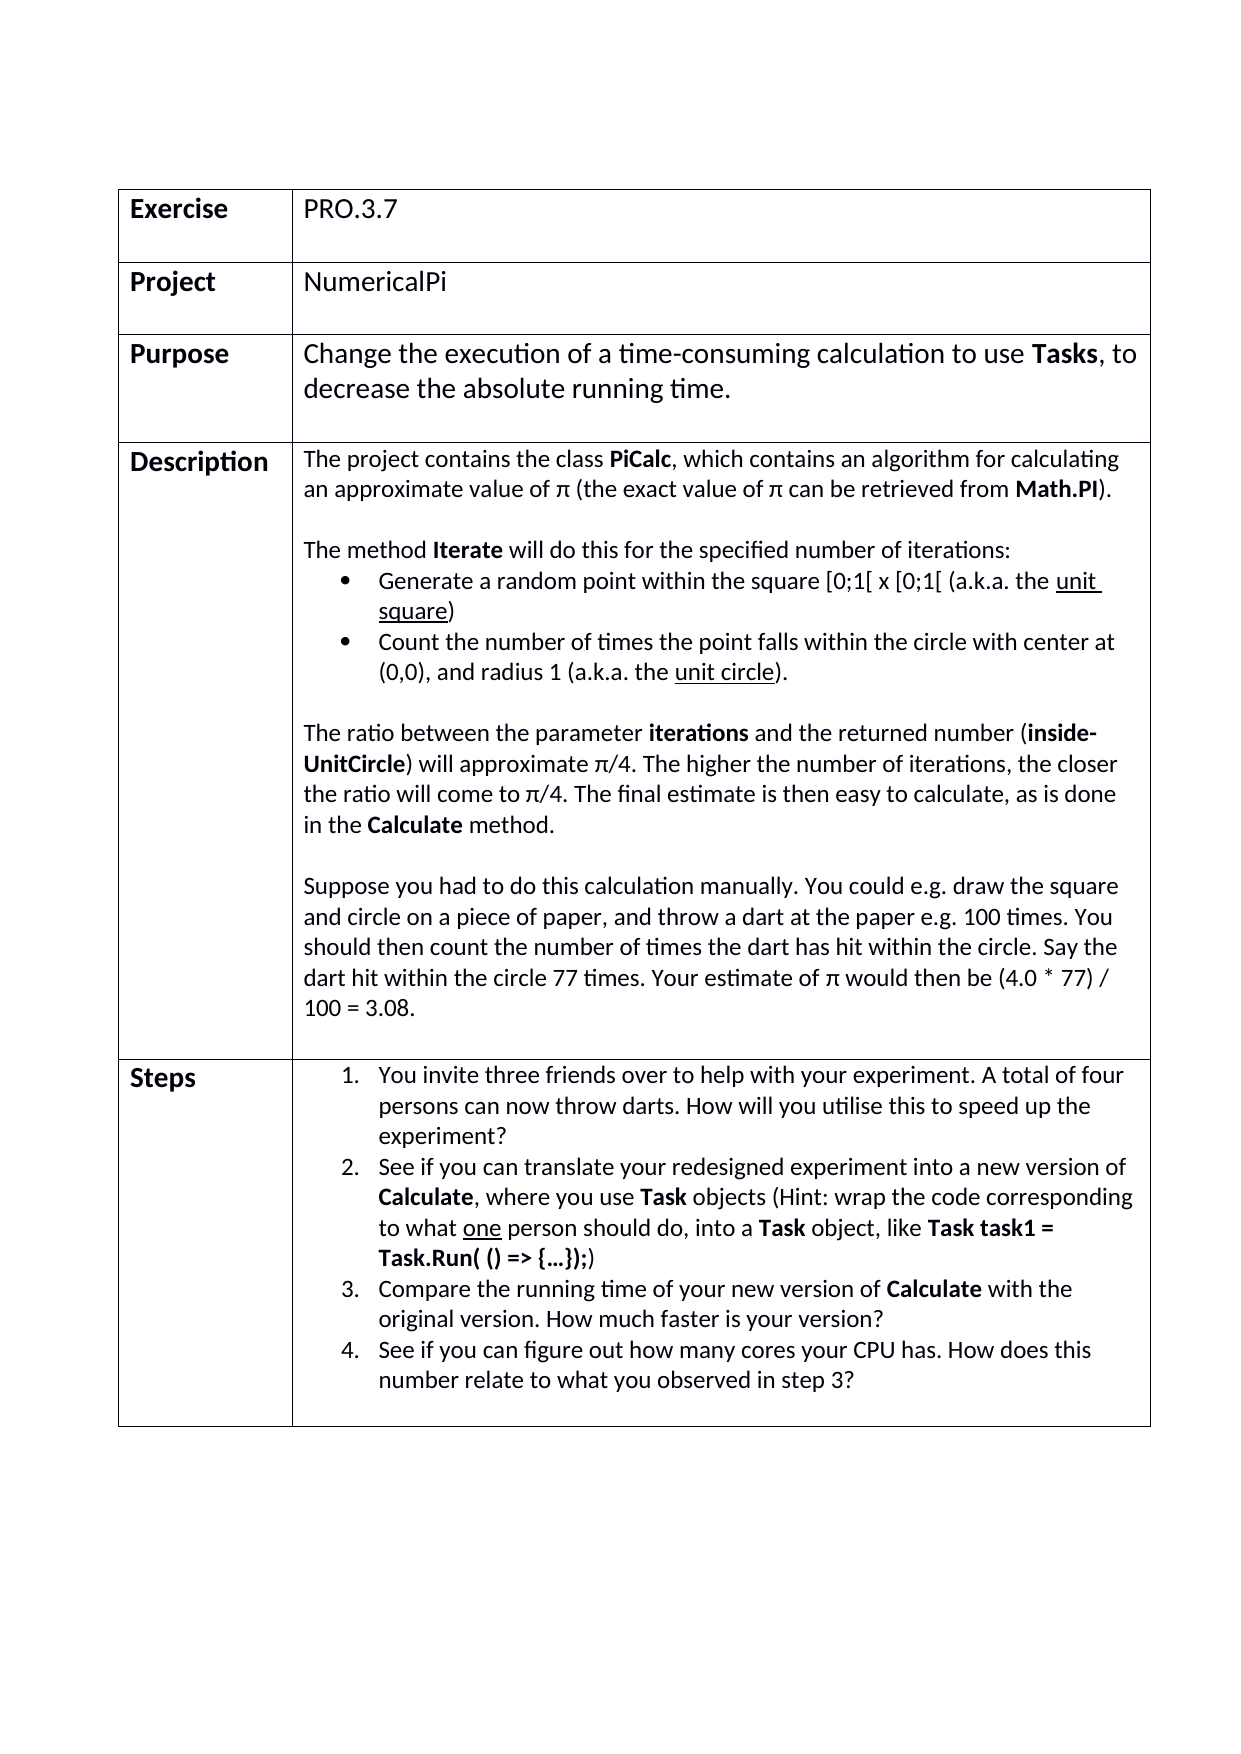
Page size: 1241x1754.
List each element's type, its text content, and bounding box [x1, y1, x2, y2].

table_cell Purpose [119, 335, 292, 442]
table_header Exercise [119, 190, 292, 262]
table_cell NumericalPi [293, 263, 1150, 334]
table_cell You invite three friends over to help with your experiment. A total of four persons can now throw darts. How will you utilise this to speed up the experiment? See if you can translate your redesigned experiment into a new version of Calculate, where you use Task objects (Hint: wrap the code corresponding to what one person should do, into a Task object, like Task task1 = Task.Run( () => {…});) Compare the running time of your new version of Calculate with the original version. How much faster is your version? See if you can figure out how many cores your CPU has. How does this number relate to what you observed in step 3? [293, 1060, 1150, 1426]
table_cell Steps [119, 1060, 292, 1426]
table_cell The project contains the class PiCalc, which contains an algorithm for calculating an approximate value of π (the exact value of π can be retrieved from Math.PI). The method Iterate will do this for the specified number of iterations: Generate a random point within the square [0;1[ x [0;1[ (a.k.a. the unit square) Count the number of times the point falls within the circle with center at (0,0), and radius 1 (a.k.a. the unit circle). The ratio between the parameter iterations and the returned number (insideUnitCircle) will approximate π/4. The higher the number of iterations, the closer the ratio will come to π/4. The final estimate is then easy to calculate, as is done in the Calculate method. Suppose you had to do this calculation manually. You could e.g. draw the square and circle on a piece of paper, and throw a dart at the paper e.g. 100 times. You should then count the number of times the dart has hit within the circle. Say the dart hit within the circle 77 times. Your estimate of π would then be (4.0 * 77) / 100 = 3.08. [293, 443, 1150, 1058]
table_cell Project [119, 263, 292, 334]
table_cell Description [119, 443, 292, 1058]
table_header PRO.3.7 [293, 190, 1150, 262]
table_cell Change the execution of a time-consuming calculation to use Tasks, to decrease the absolute running time. [293, 335, 1150, 442]
